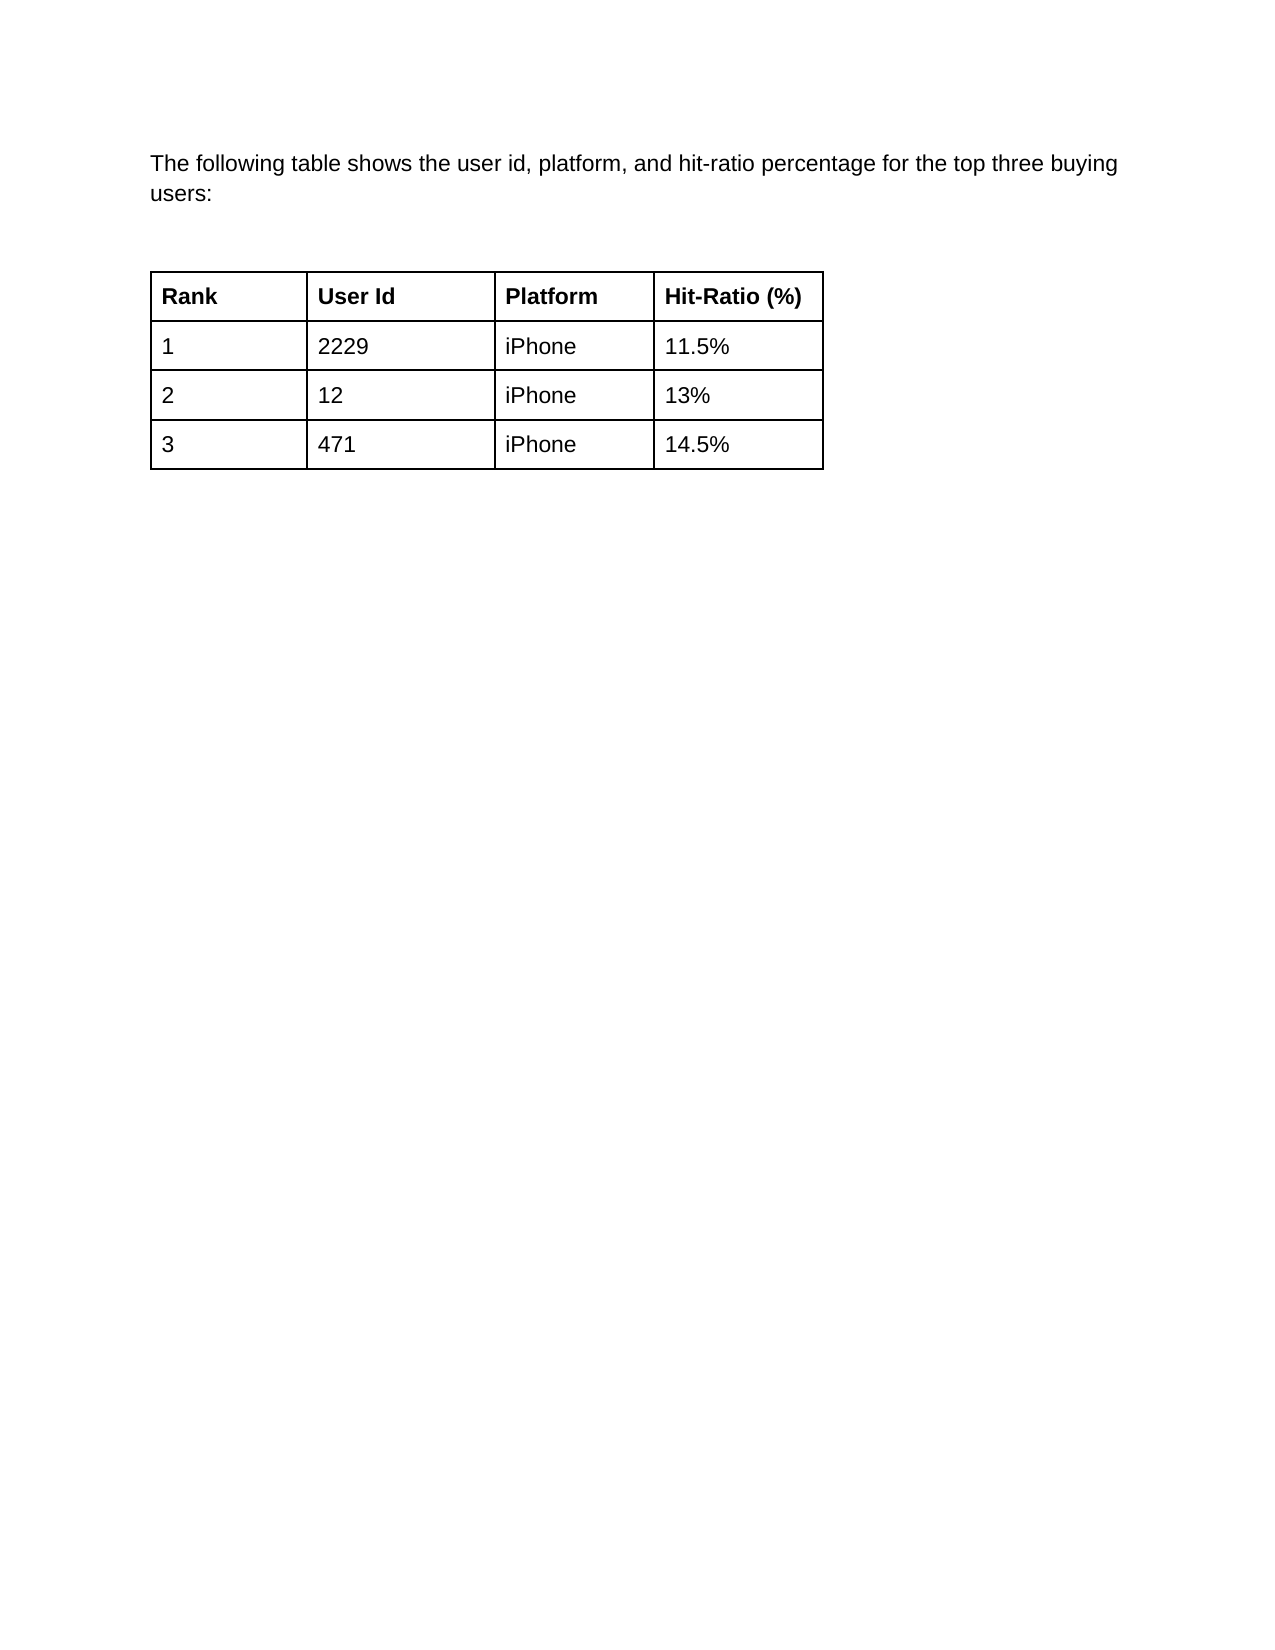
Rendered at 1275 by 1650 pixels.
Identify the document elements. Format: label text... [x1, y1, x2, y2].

table_cell iPhone [496, 322, 653, 369]
table_cell 1 [152, 322, 306, 369]
table_cell iPhone [496, 421, 653, 468]
table_header Hit-Ratio (%) [655, 273, 822, 320]
table_cell 12 [308, 371, 494, 419]
table_cell 3 [152, 421, 306, 468]
table_cell 2229 [308, 322, 494, 369]
table_cell iPhone [496, 371, 653, 419]
table_cell 2 [152, 371, 306, 419]
table_header Rank [152, 273, 306, 320]
table_header Platform [496, 273, 653, 320]
table_cell 471 [308, 421, 494, 468]
table_cell 13% [655, 371, 822, 419]
text The following table shows the user id, platform, and hit-ratio percentage for the top three buying users: [150, 150, 1125, 207]
table_cell 14.5% [655, 421, 822, 468]
table_cell 11.5% [655, 322, 822, 369]
table_header User Id [308, 273, 494, 320]
